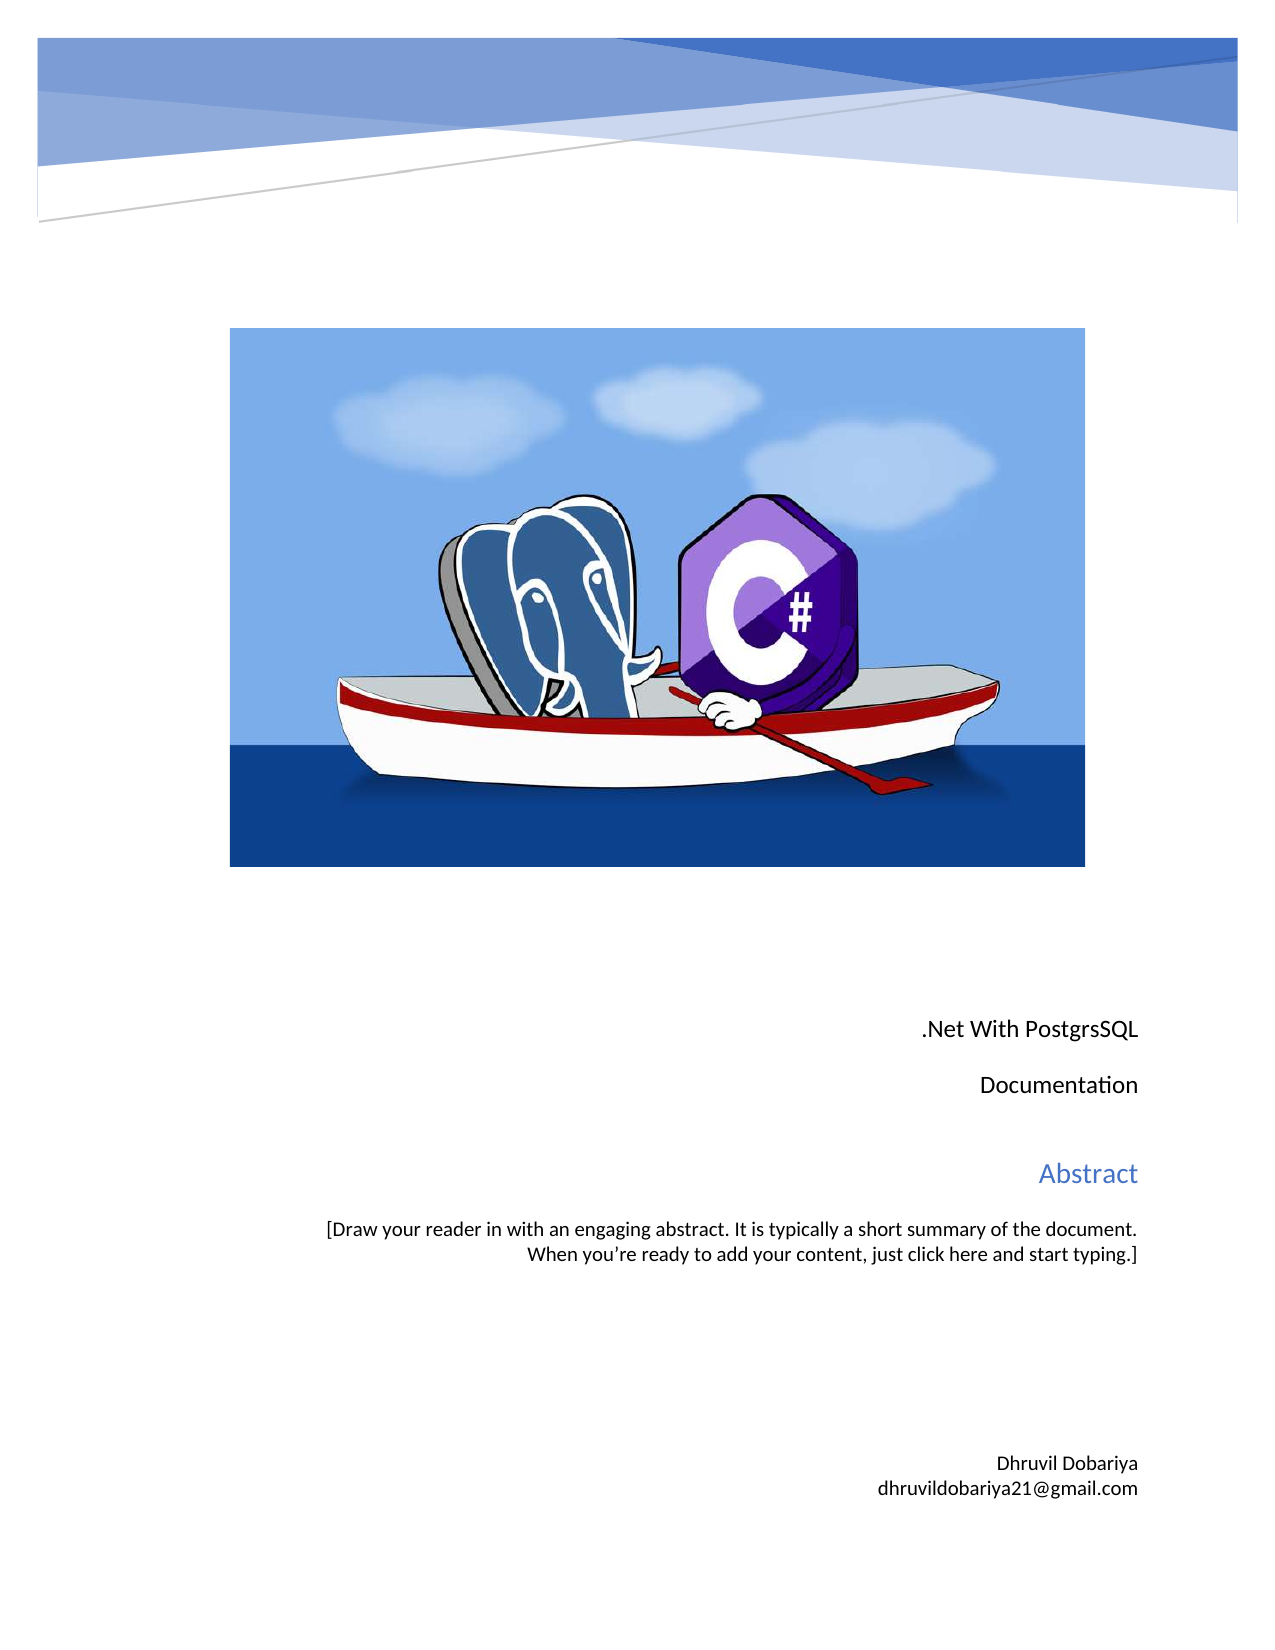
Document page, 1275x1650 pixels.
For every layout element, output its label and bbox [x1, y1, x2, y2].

picture [37, 37, 1238, 238]
picture [229, 328, 1086, 867]
